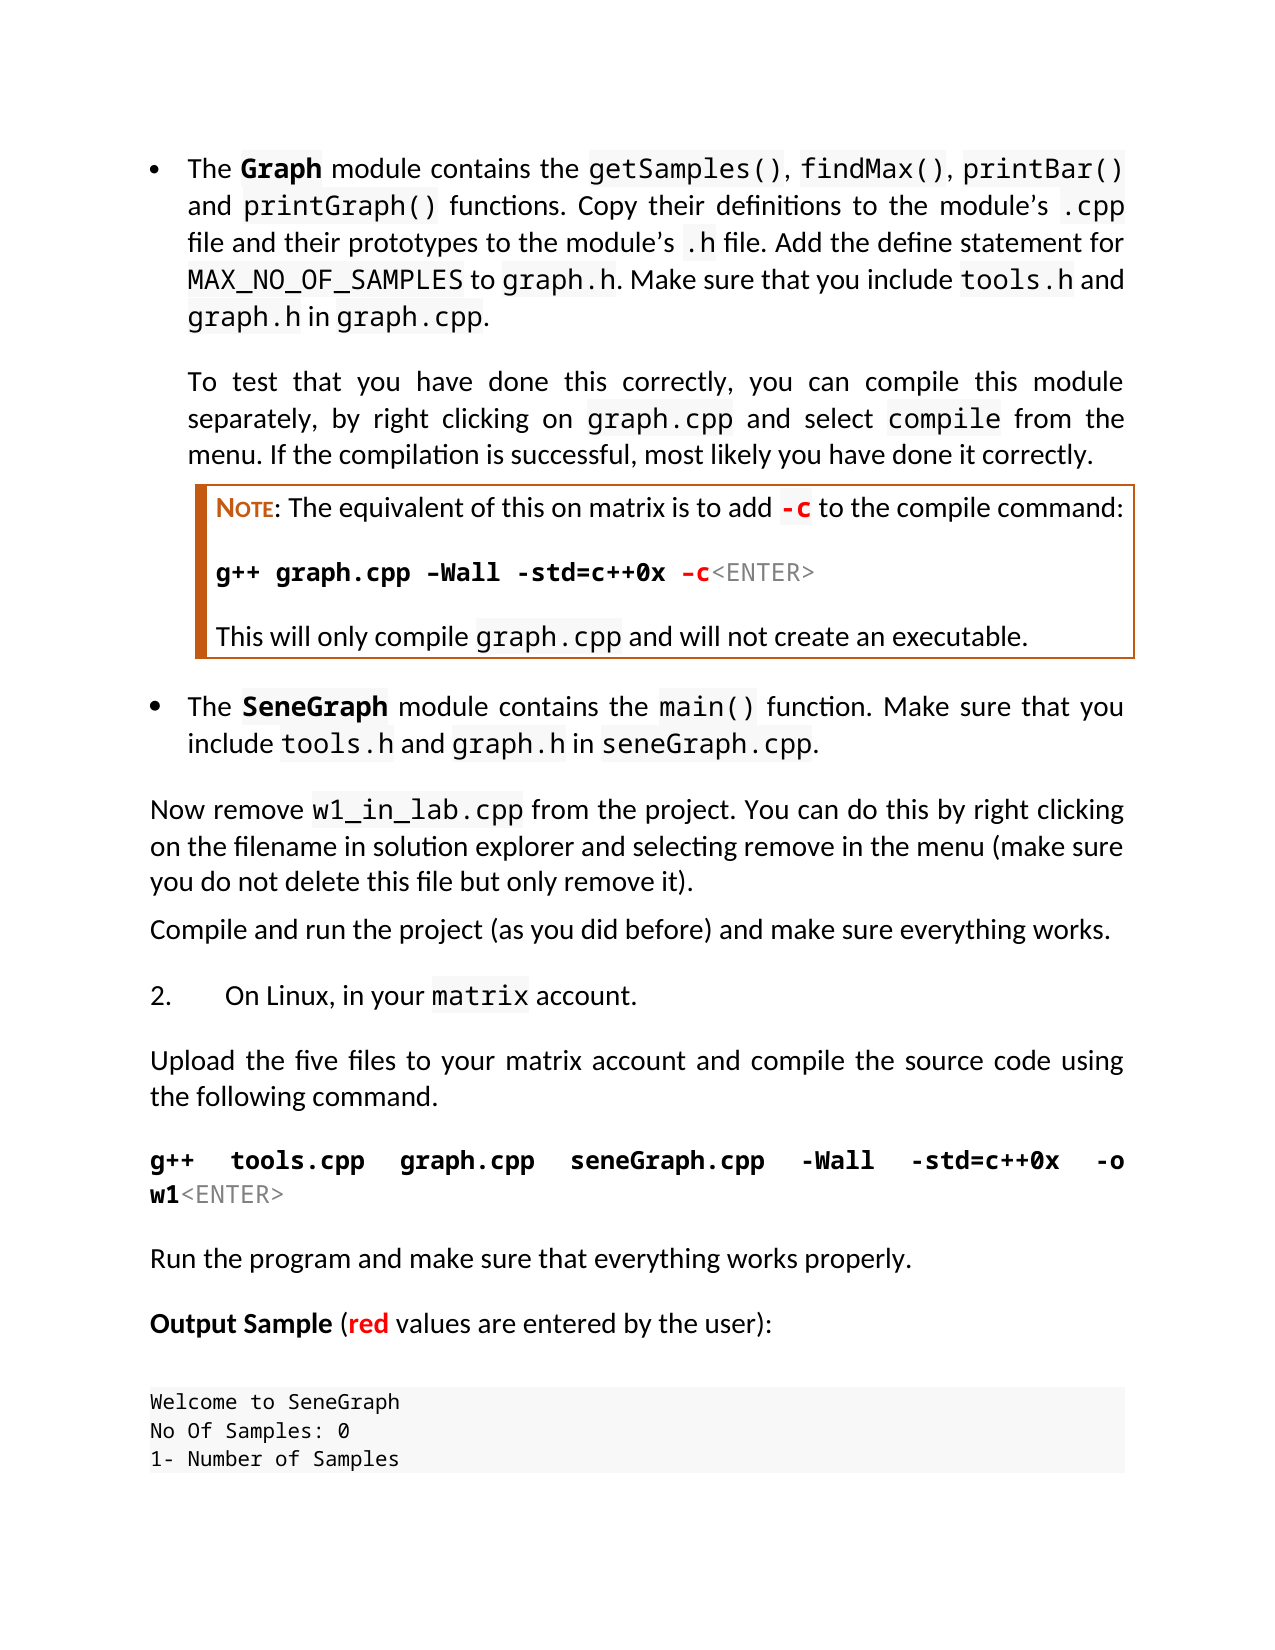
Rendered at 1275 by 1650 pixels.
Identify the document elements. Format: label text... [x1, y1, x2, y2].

list The SeneGraph module contains the main() function. Make sure that you include tools.h and graph.h in seneGraph.cpp. [757, 688, 1125, 762]
text Welcome to SeneGraph [150, 1387, 1125, 1416]
text No Of Samples: 0 [150, 1416, 1125, 1444]
text Run the program and make sure that everything works properly. [150, 1240, 1125, 1276]
text 1- Number of Samples [150, 1444, 1125, 1473]
text To test that you have done this correctly, you can compile this module separately, by right clicking on graph.cpp and select compile from the menu. If the compilation is successful, most likely you have done it correctly. [187, 363, 1125, 472]
text Note: The equivalent of this on matrix is to add -c to the compile command: [207, 486, 1133, 525]
list On Linux, in your matrix account. [150, 976, 432, 1013]
text Upload the five files to your matrix account and compile the source code using the following command. [150, 1042, 1125, 1113]
text g++ graph.cpp –Wall -std=c++0x –c<ENTER> [207, 550, 1133, 588]
list On Linux, in your matrix account. [529, 976, 1125, 1013]
text This will only compile graph.cpp and will not create an executable. [207, 613, 1133, 657]
text Compile and run the project (as you did before) and make sure everything works. [150, 911, 1125, 947]
list The SeneGraph module contains the main() function. Make sure that you include tools.h and graph.h in seneGraph.cpp. [150, 688, 280, 762]
text g++ tools.cpp graph.cpp seneGraph.cpp -Wall -std=c++0x -o w1<ENTER> [150, 1143, 1125, 1211]
list The SeneGraph module contains the main() function. Make sure that you include tools.h and graph.h in seneGraph.cpp. [388, 688, 659, 762]
text Output Sample (red values are entered by the user): [150, 1305, 1125, 1340]
text Now remove w1_in_lab.cpp from the project. You can do this by right clicking on the filename in solution explorer and selecting remove in the menu (make sure you do not delete this file but only remove it). [150, 791, 1125, 899]
